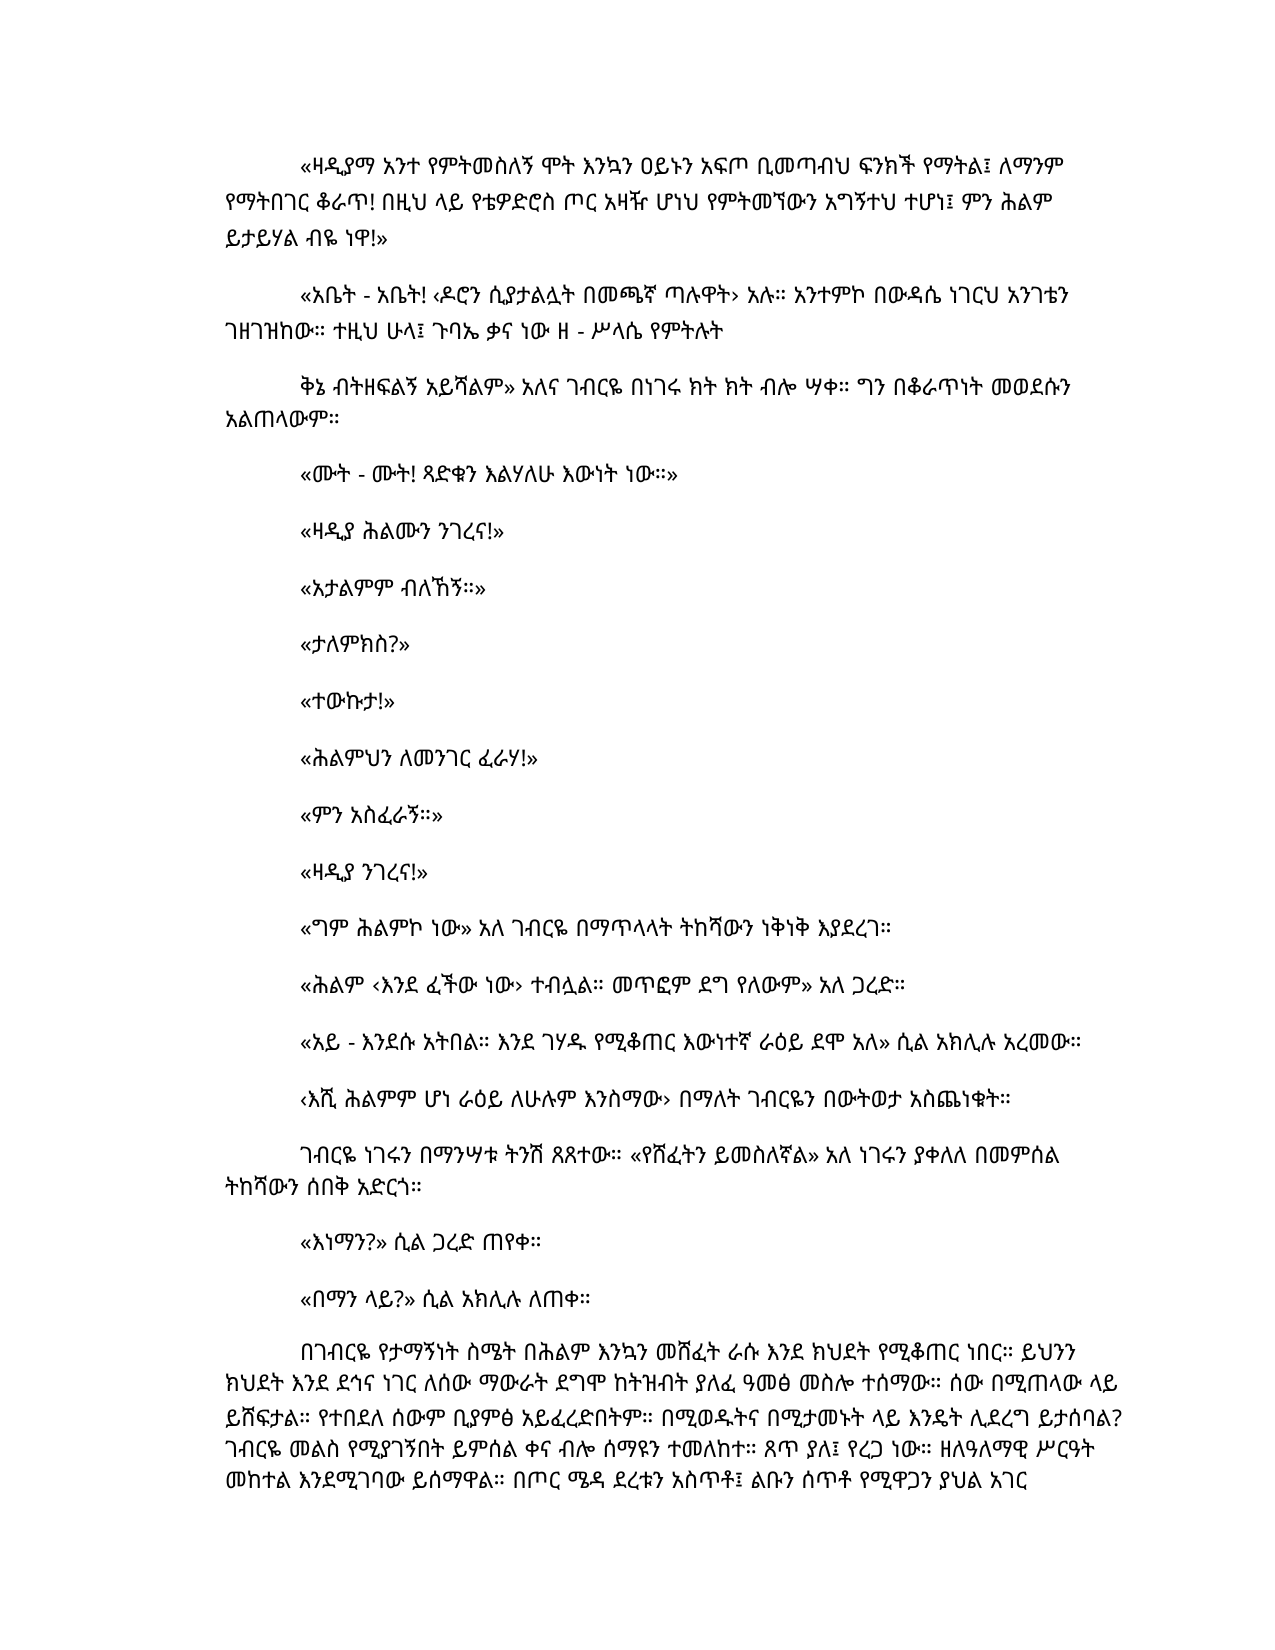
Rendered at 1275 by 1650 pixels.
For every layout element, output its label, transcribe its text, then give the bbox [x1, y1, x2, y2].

text «ሕልምህን ለመንገር ፈራሃ!» [225, 742, 1125, 773]
text «ተውኩታ!» [225, 685, 1125, 716]
text «በማን ላይ?» ሲል አክሊሉ ለጠቀ። [225, 1283, 1125, 1314]
text ቅኔ ብትዘፍልኝ አይሻልም» አለና ገብርዬ በነገሩ ክት ክት ብሎ ሣቀ። ግን በቆራጥነት መወደሱን አልጠላውም። [225, 371, 1125, 433]
text «ዛዲያ ንገረና!» [225, 855, 1125, 887]
text «ምን አስፈራኝ።» [225, 799, 1125, 830]
text «አይ - እንደሱ አትበል። እንደ ገሃዱ የሚቆጠር እውነተኛ ራዕይ ደሞ አለ» ሲል አክሊሉ አረመው። [225, 1026, 1125, 1057]
text «አቤት - አቤት! ‹ዶሮን ሲያታልሏት በመጫኛ ጣሉዋት› አሉ። አንተምኮ በውዳሴ ነገርህ አንገቴን ገዘገዝከው። ተዚህ ሁላ፤ ጉባኤ ቃና ነው ዘ - ሥላሴ የምትሉት [225, 279, 1125, 346]
text «ግም ሕልምኮ ነው» አለ ገብርዬ በማጥላላት ትከሻውን ነቅነቅ እያደረገ። [225, 912, 1125, 943]
text «አታልምም ብለኸኝ።» [225, 572, 1125, 603]
text «ዛዲያ ሕልሙን ንገረና!» [225, 515, 1125, 546]
text «ዛዲያማ አንተ የምትመስለኝ ሞት እንኳን ዐይኑን አፍጦ ቢመጣብህ ፍንክች የማትል፤ ለማንም የማትበገር ቆራጥ! በዚህ ላይ የቴዎድሮስ ጦር አዛዥ ሆነህ የምትመኘውን አግኝተህ ተሆነ፤ ምን ሕልም ይታይሃል ብዬ ነዋ!» [225, 150, 1125, 253]
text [225, 1339, 1125, 1494]
text ገብርዬ ነገሩን በማንሣቱ ትንሽ ጸጸተው። «የሸፈትን ይመስለኛል» አለ ነገሩን ያቀለለ በመምሰል ትከሻውን ሰበቅ አድርጎ። [225, 1139, 1125, 1201]
text ‹እሺ ሕልምም ሆነ ራዕይ ለሁሉም እንስማው› በማለት ገብርዬን በውትወታ አስጨነቁት። [225, 1082, 1125, 1114]
text «እነማን?» ሲል ጋረድ ጠየቀ። [225, 1226, 1125, 1257]
text «ታለምክስ?» [225, 628, 1125, 659]
text «ሕልም ‹እንደ ፈችው ነው› ተብሏል። መጥፎም ደግ የለውም» አለ ጋረድ። [225, 969, 1125, 1000]
text «ሙት - ሙት! ጻድቁን እልሃለሁ እውነት ነው።» [225, 458, 1125, 489]
